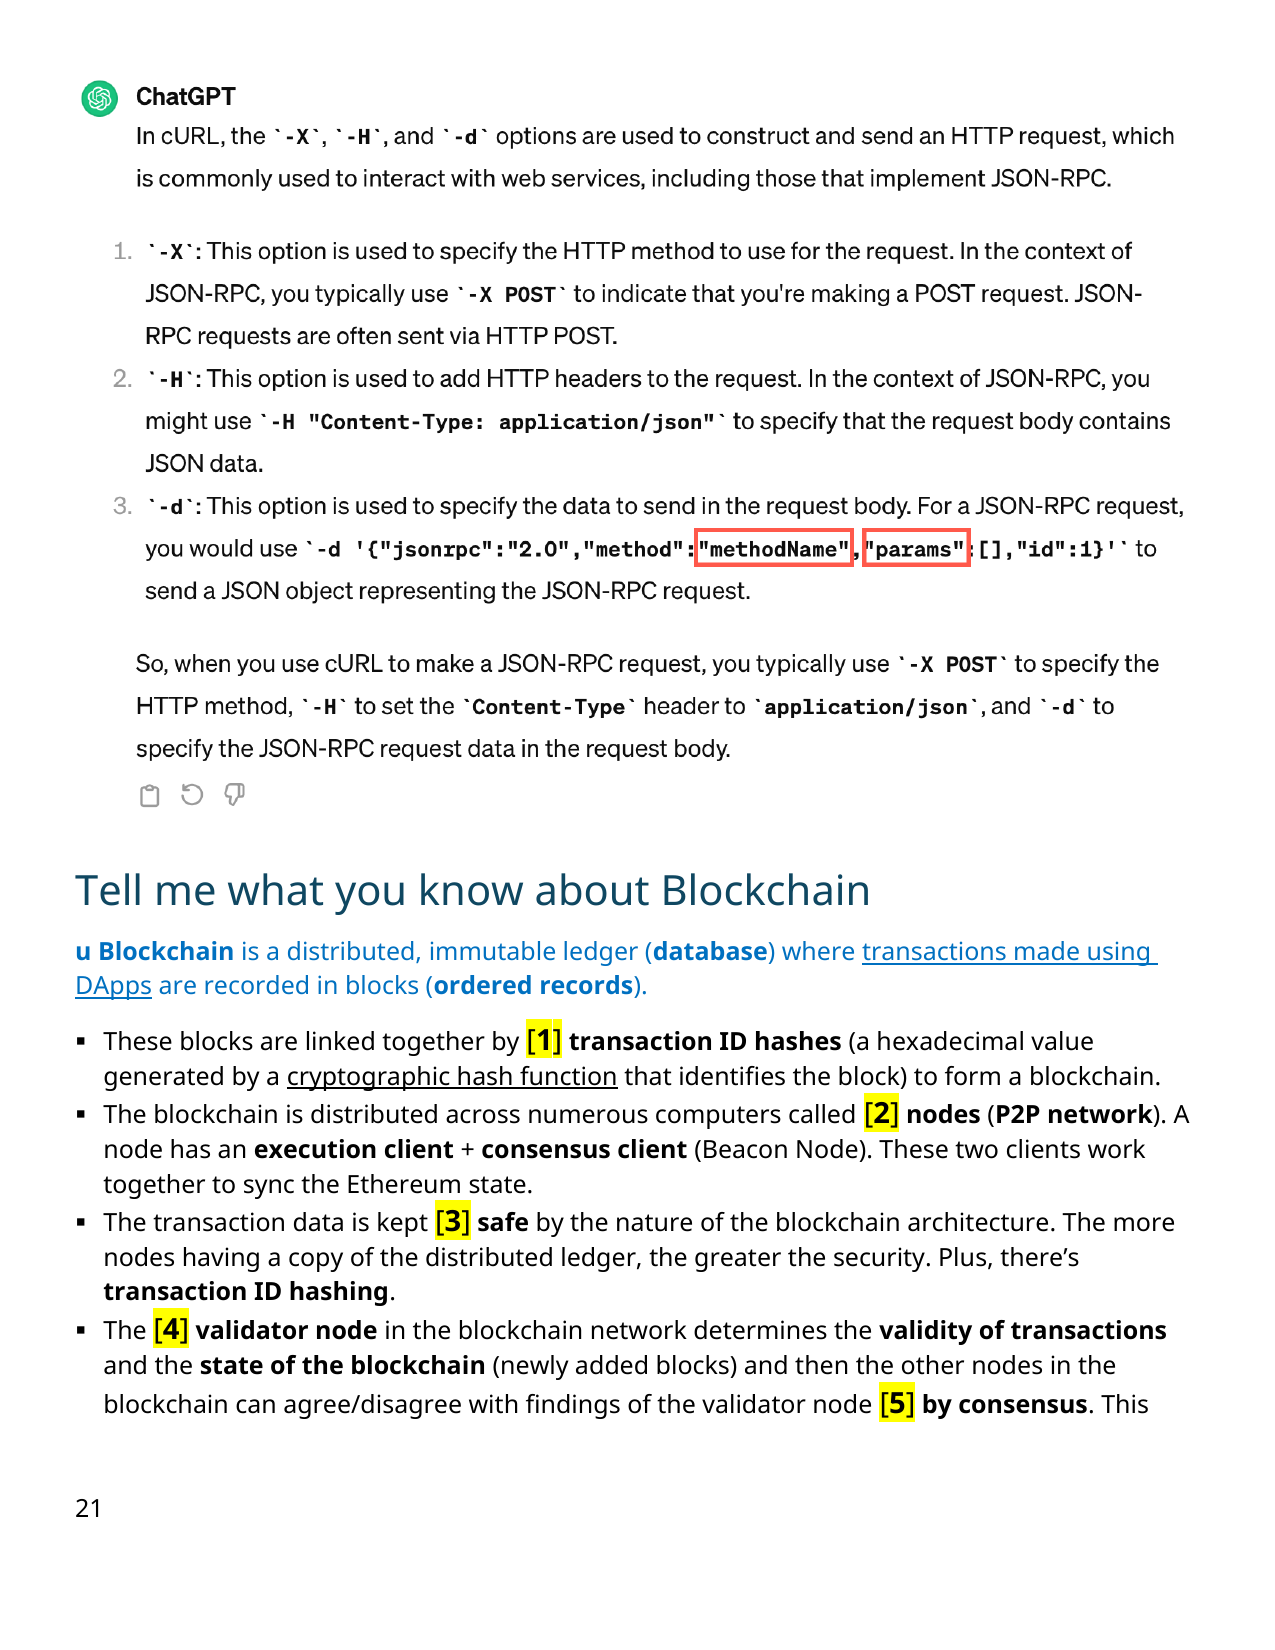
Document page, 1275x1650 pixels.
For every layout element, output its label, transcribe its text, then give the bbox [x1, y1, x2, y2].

text u Blockchain is a distributed, immutable ledger (database) where transactions made using DApps are recorded in blocks (ordered records). [75, 934, 1200, 1002]
list The transaction data is kept [3] safe by the nature of the blockchain architecture. The more nodes having a copy of the distributed ledger, the greater the security. Plus, there’s transaction ID hashing. [75, 1200, 1200, 1308]
subtitle Tell me what you know about Blockchain [75, 861, 1200, 917]
list These blocks are linked together by [1] transaction ID hashes (a hexadecimal value generated by a cryptographic hash function that identifies the block) to form a blockchain. [75, 1019, 1200, 1092]
picture [75, 75, 1200, 823]
list The blockchain is distributed across numerous computers called [2] nodes (P2P network). A node has an execution client + consensus client (Beacon Node). These two clients work together to sync the Ethereum state. [75, 1092, 1200, 1200]
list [75, 1308, 1200, 1422]
